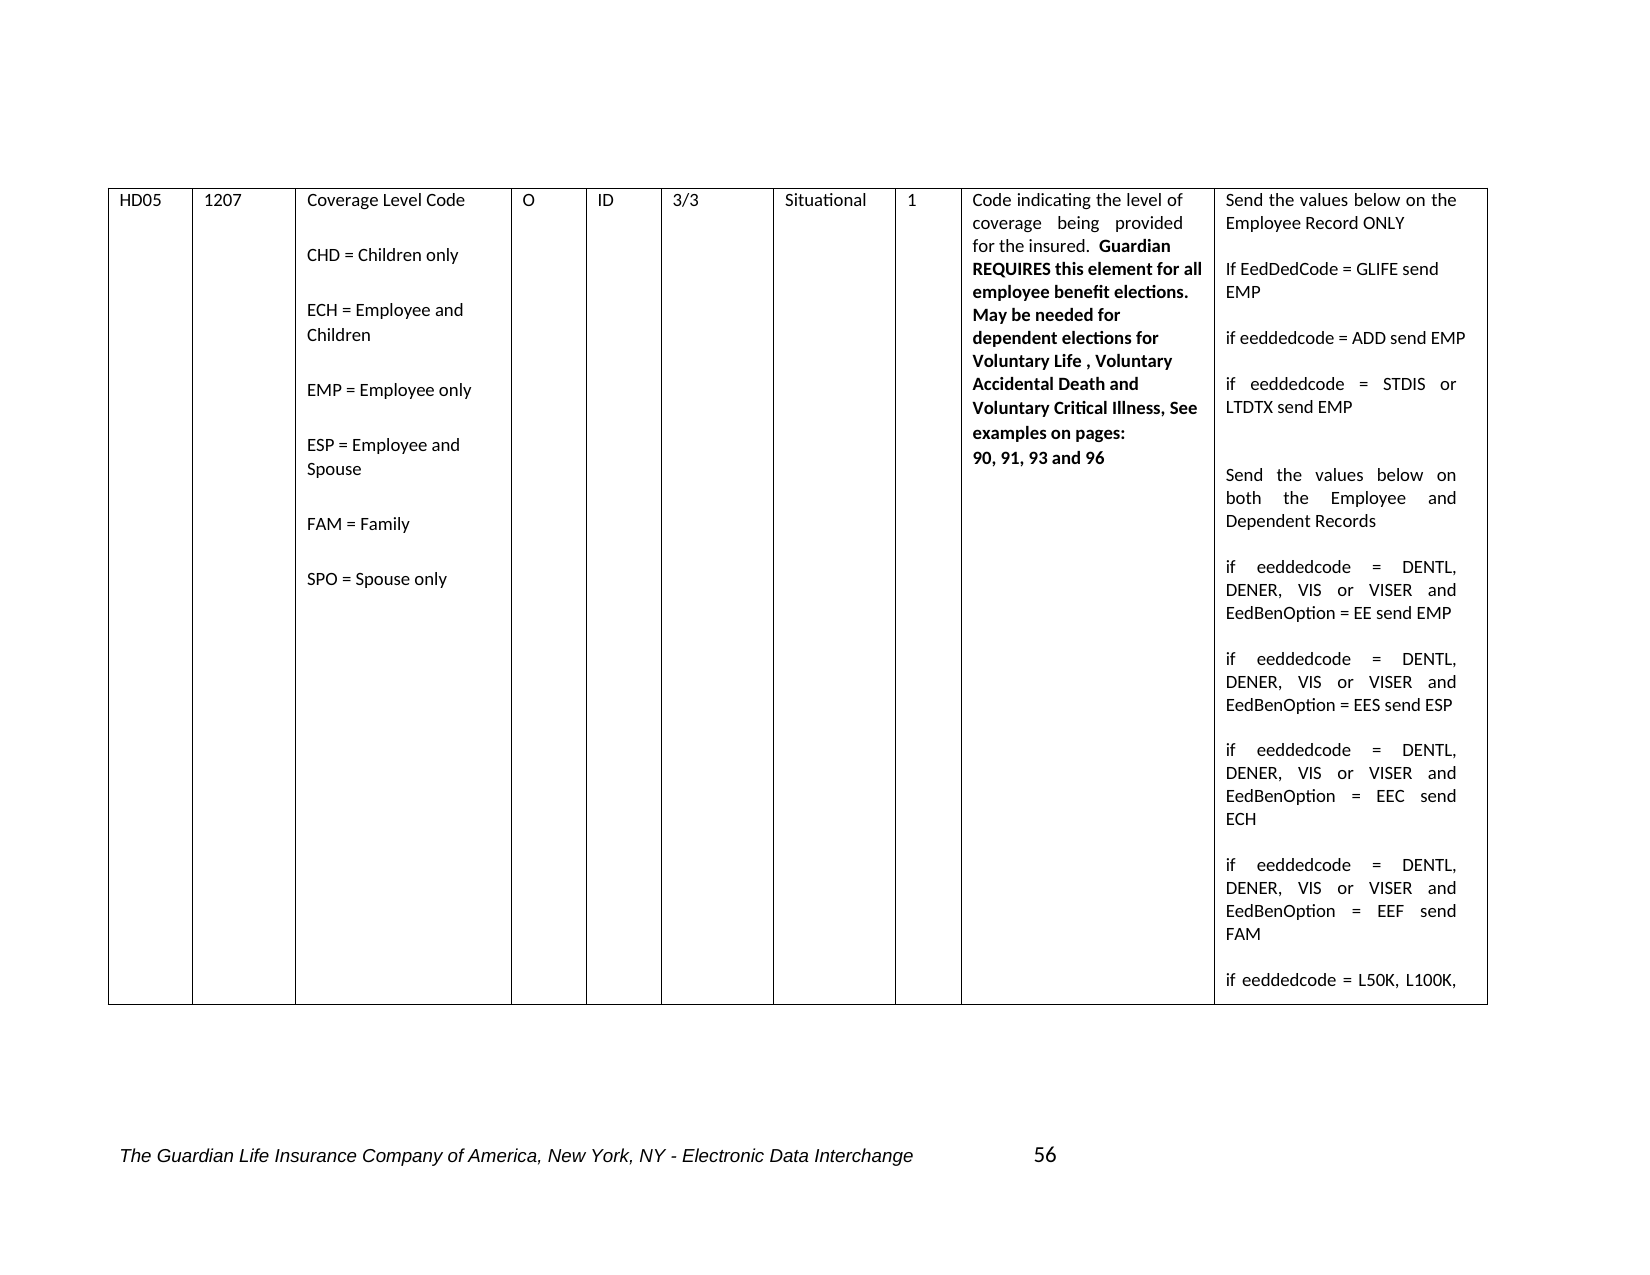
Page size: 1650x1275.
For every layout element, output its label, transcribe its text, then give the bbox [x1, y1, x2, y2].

table_cell HD05 [109, 189, 192, 1004]
table_cell 3/3 [662, 189, 773, 1004]
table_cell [962, 189, 1214, 1004]
table_cell O [512, 189, 586, 1004]
table_cell 1207 [193, 189, 295, 1004]
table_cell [296, 189, 511, 1004]
table_cell ID [587, 189, 661, 1004]
table_cell Situational [774, 189, 895, 1004]
table_cell 1 [896, 189, 961, 1004]
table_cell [1215, 189, 1487, 1004]
